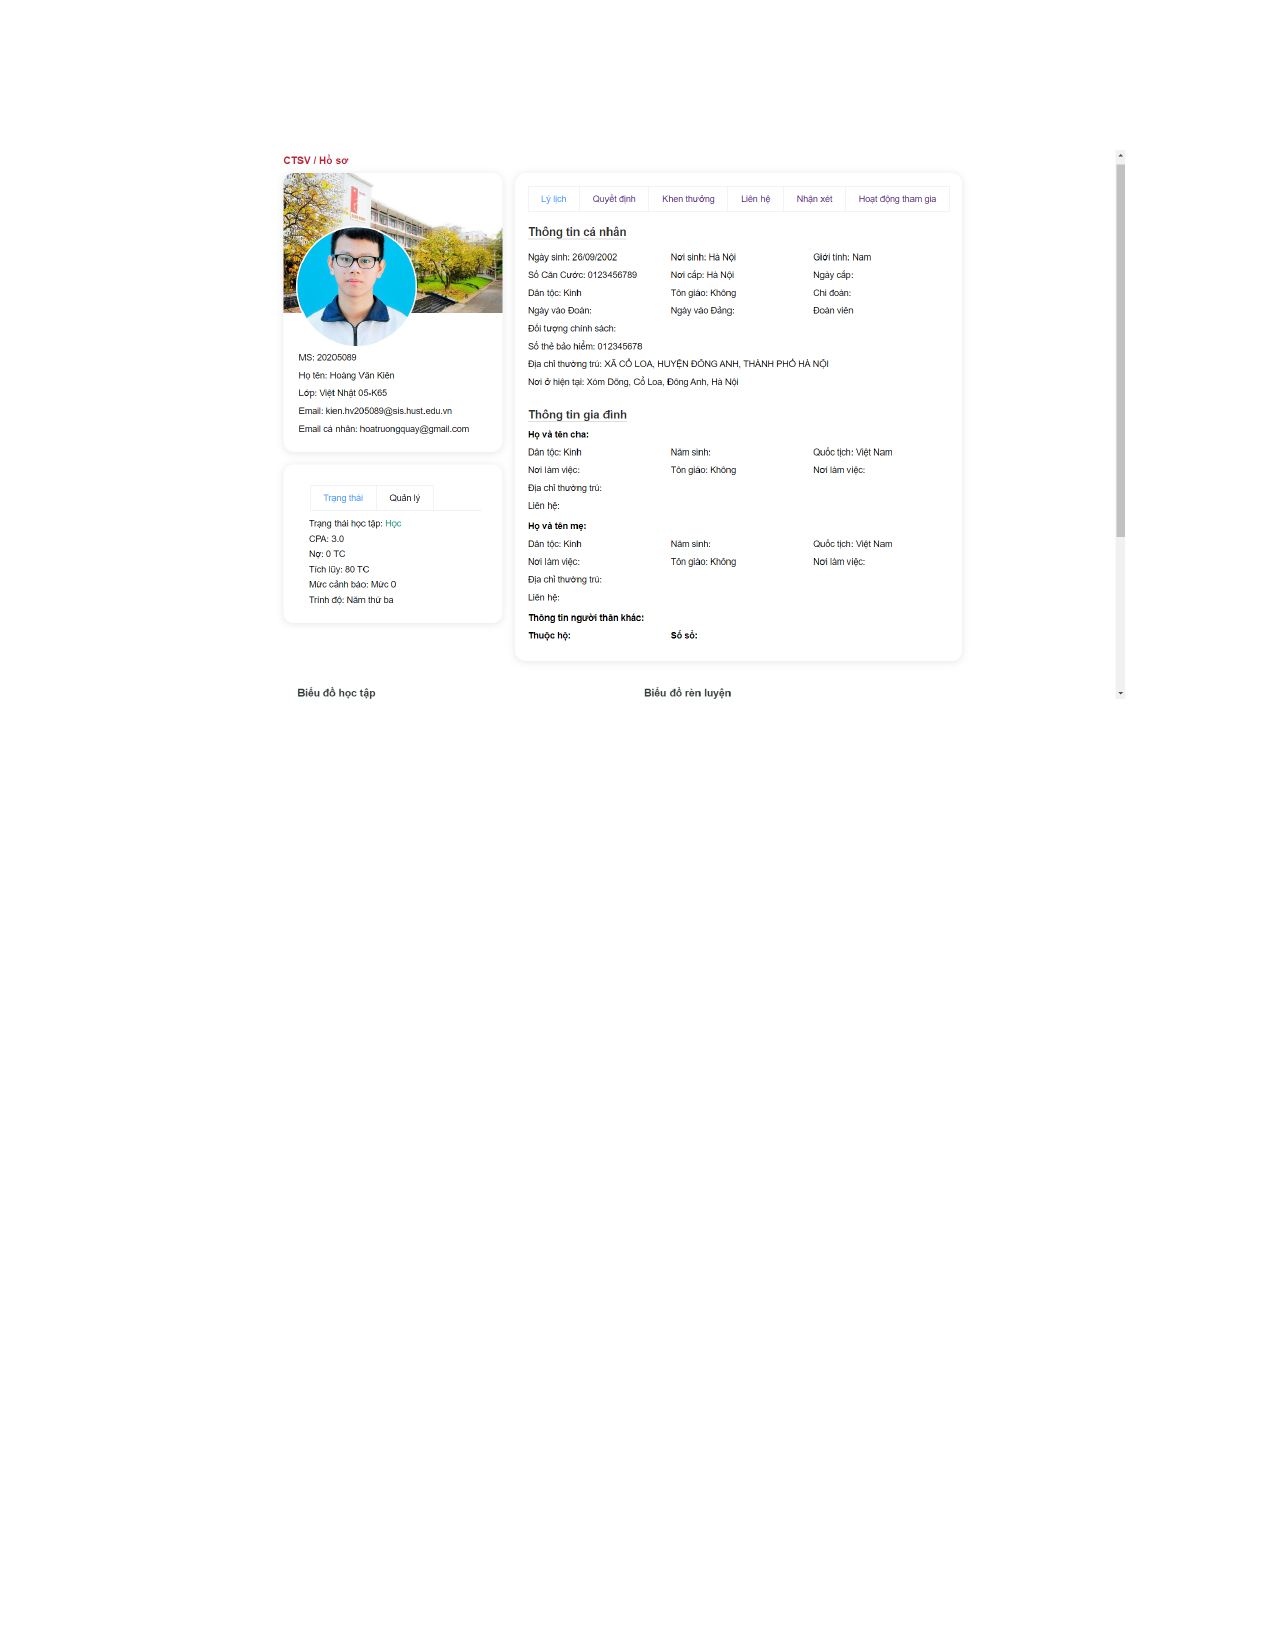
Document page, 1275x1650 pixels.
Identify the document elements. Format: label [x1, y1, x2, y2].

picture [150, 150, 1125, 699]
